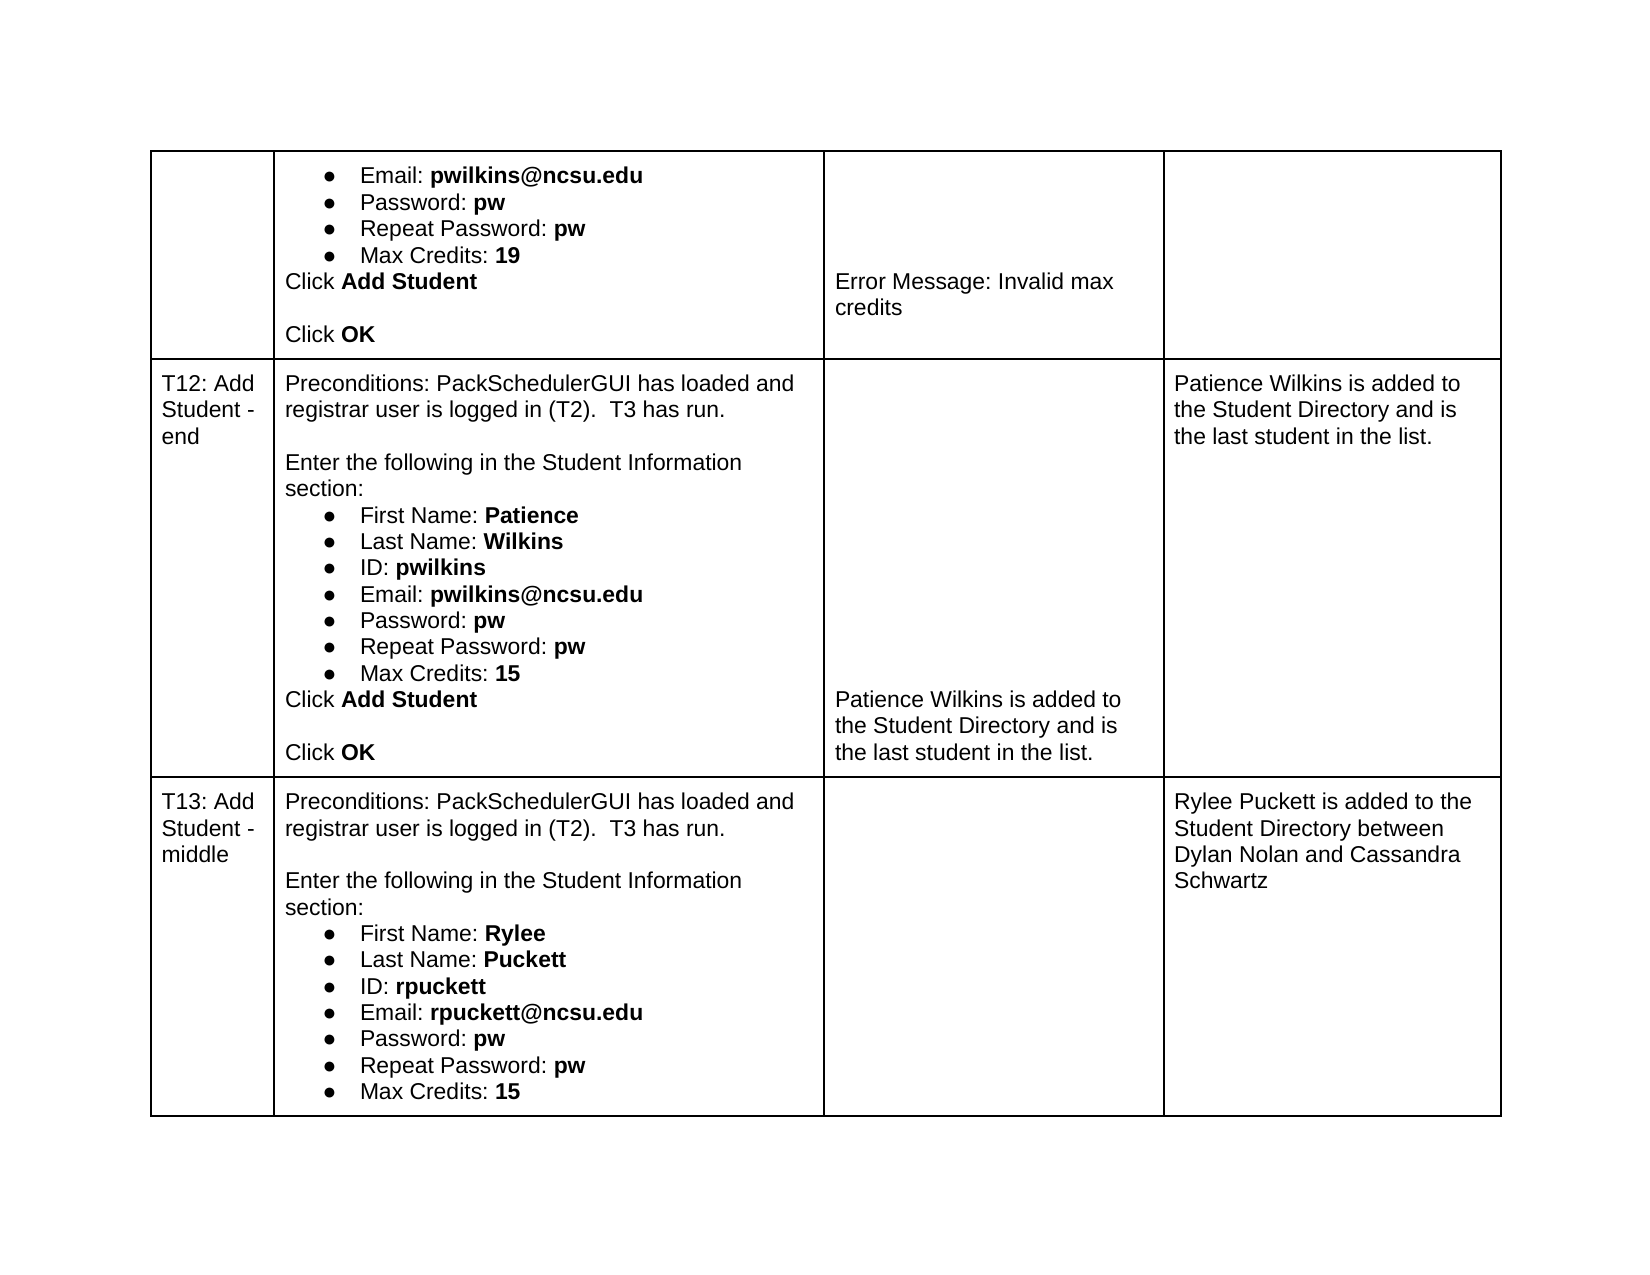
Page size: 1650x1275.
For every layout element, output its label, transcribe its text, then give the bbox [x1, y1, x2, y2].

table_cell Patience Wilkins is added to the Student Directory and is the last student in the list. [825, 360, 1163, 776]
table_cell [1165, 152, 1500, 357]
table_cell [1165, 778, 1500, 1115]
table_cell Preconditions: PackSchedulerGUI has loaded and registrar user is logged in (T2). T3 has run. Enter the following in the Student Information section: First Name: Patience Last Name: Wilkins ID: pwilkins Email: pwilkins@ncsu.edu Password: pw Repeat Password: pw Max Credits: 15 Click Add Student Click OK [275, 360, 823, 776]
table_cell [275, 778, 823, 1115]
table_cell T12: Add Student - end [152, 360, 273, 776]
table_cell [152, 778, 273, 1115]
table_cell Patience Wilkins is added to the Student Directory and is the last student in the list. [1165, 360, 1500, 776]
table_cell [825, 152, 1163, 357]
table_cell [825, 778, 1163, 1115]
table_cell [152, 152, 273, 357]
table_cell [275, 152, 823, 357]
